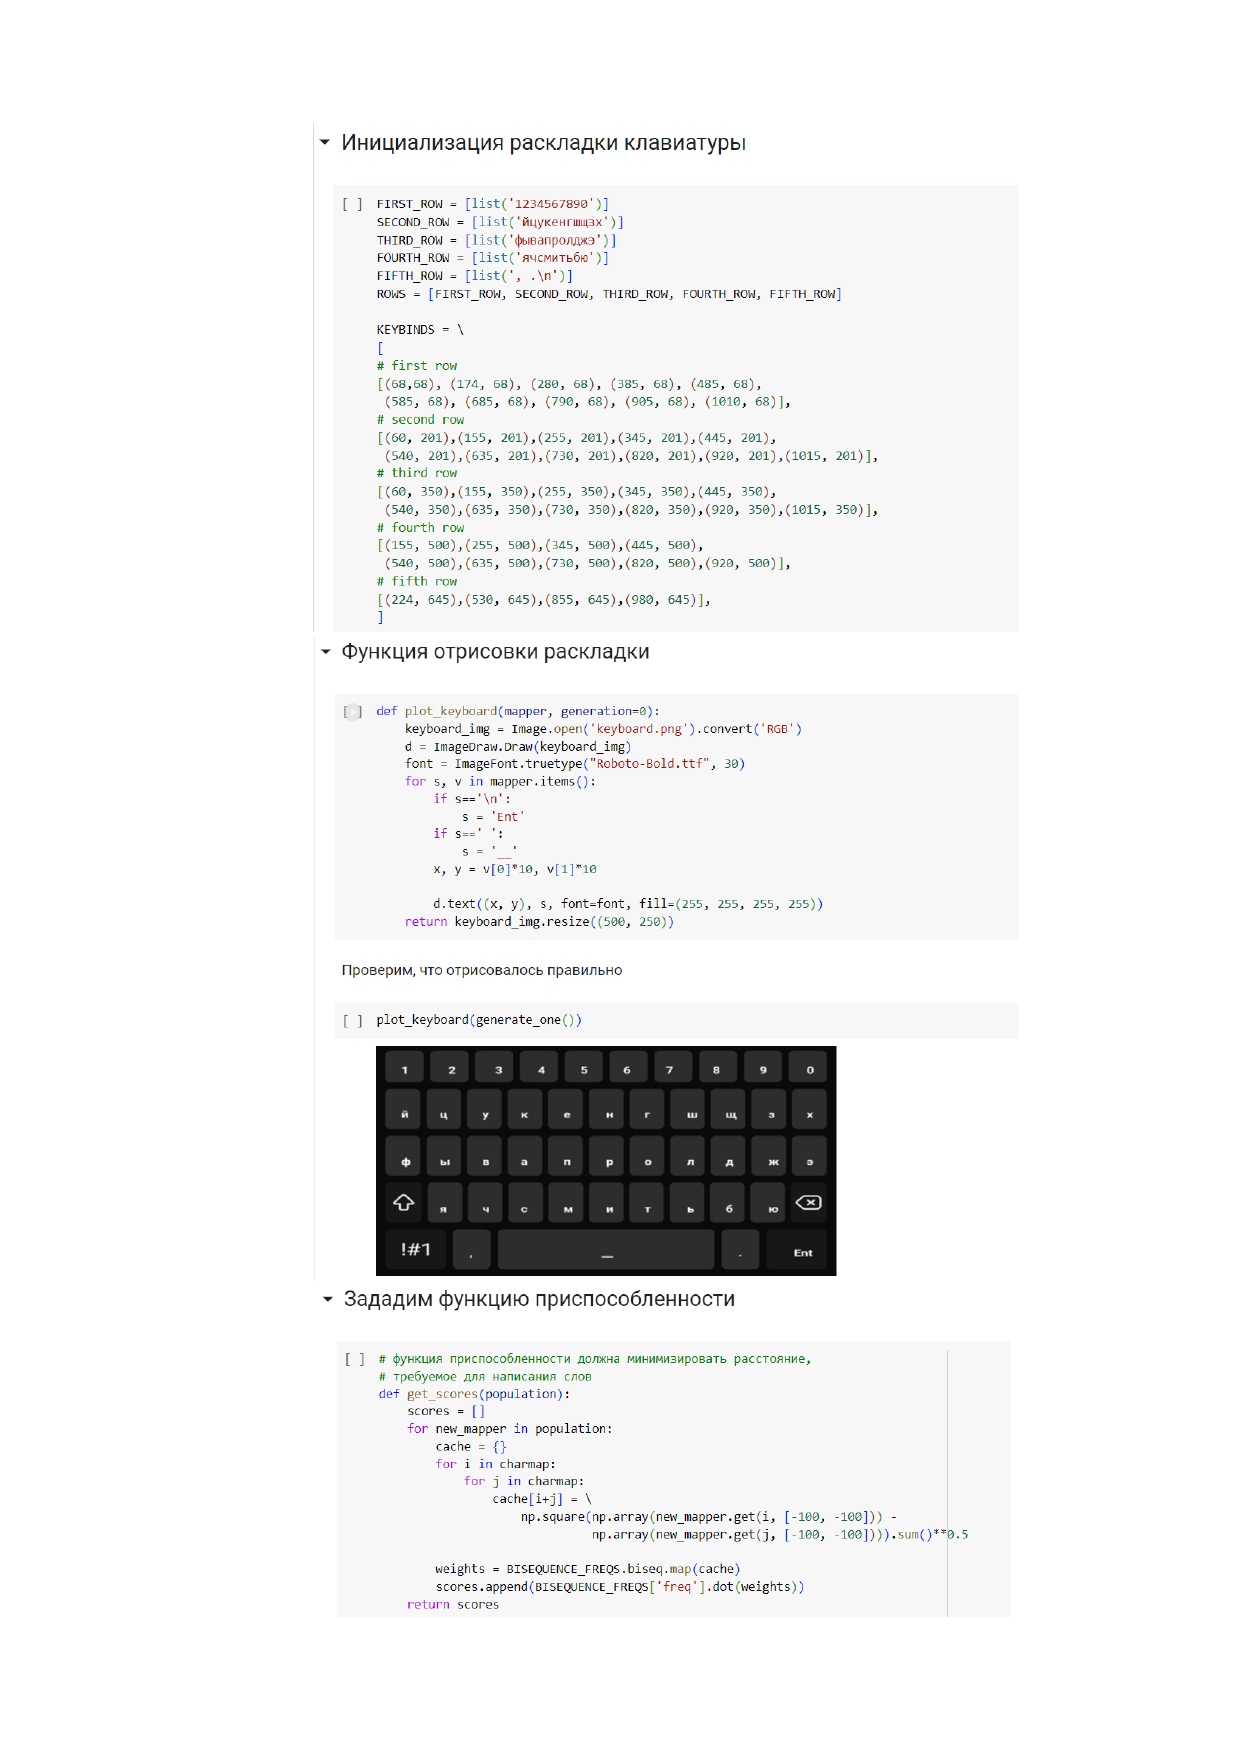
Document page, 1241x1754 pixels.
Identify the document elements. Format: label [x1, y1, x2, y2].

picture [320, 1285, 1011, 1617]
picture [312, 636, 1019, 1281]
picture [312, 123, 1019, 632]
